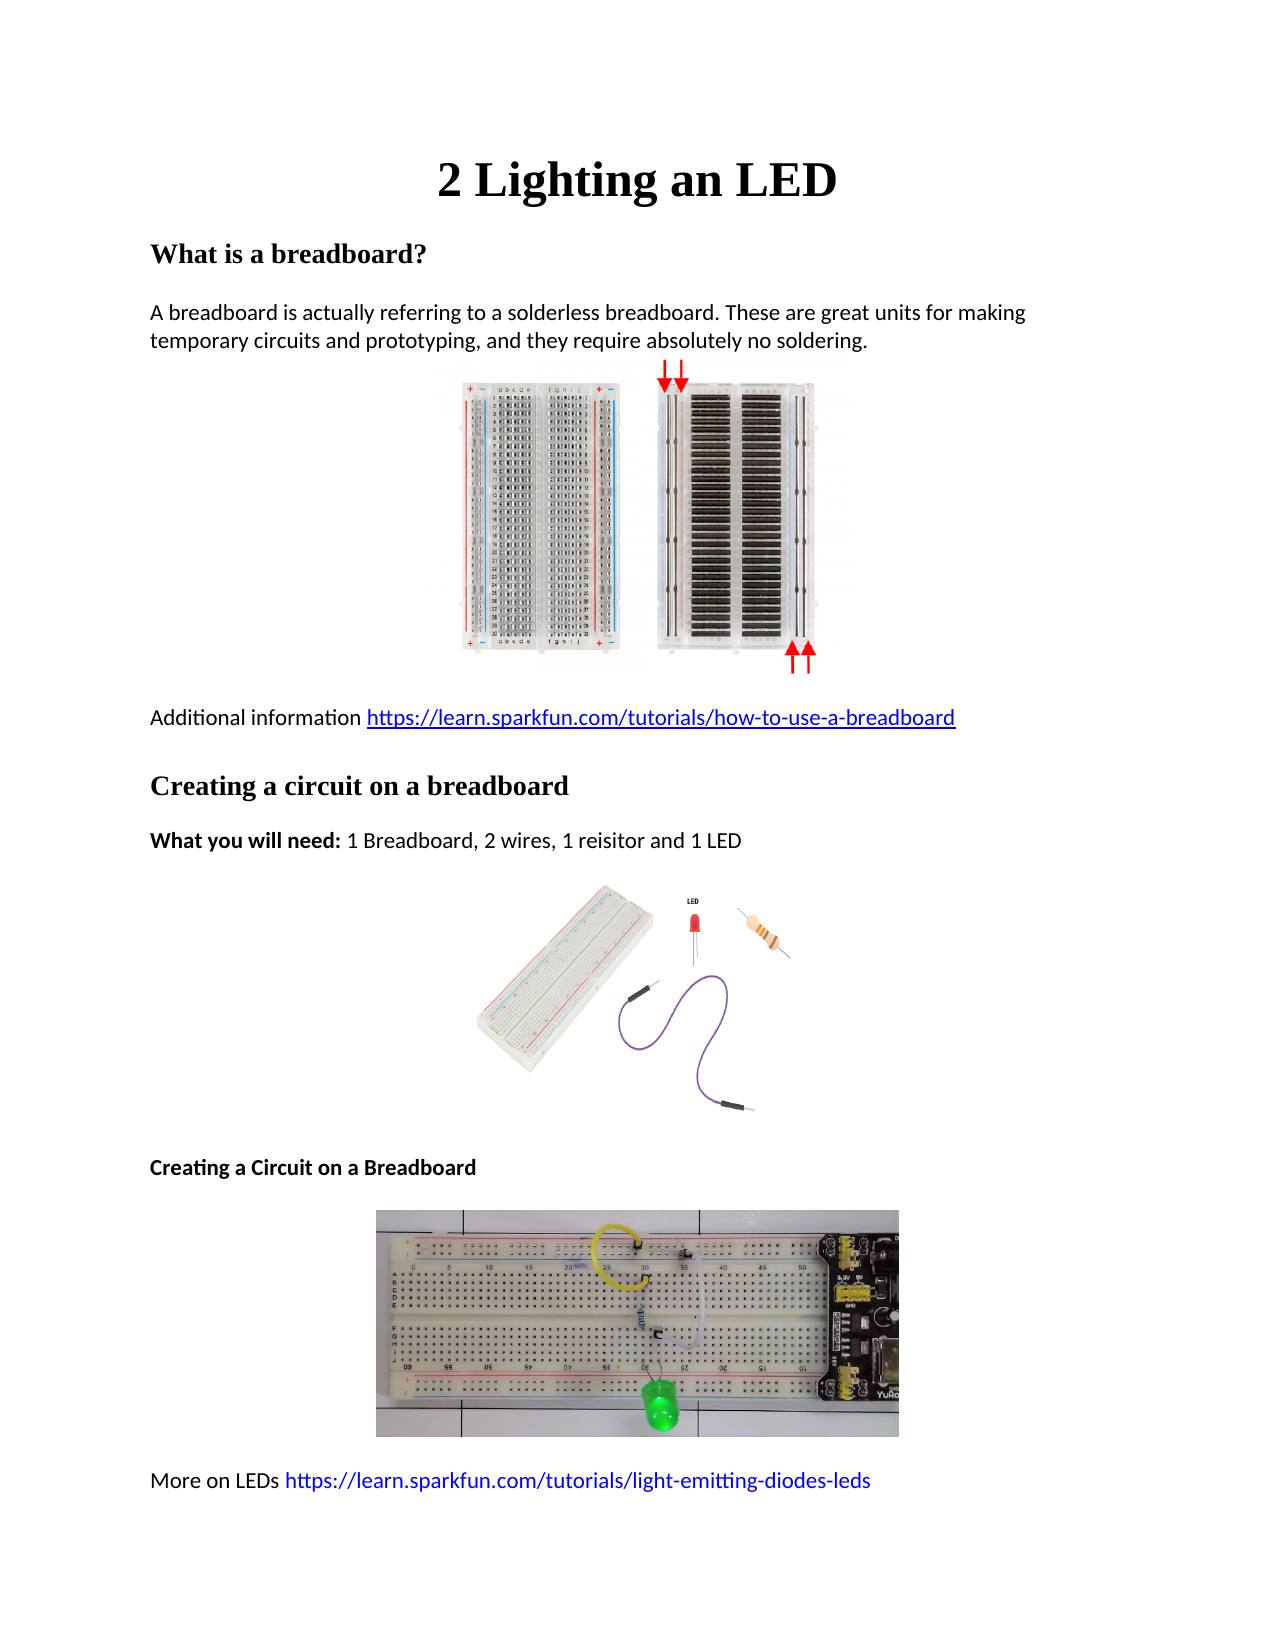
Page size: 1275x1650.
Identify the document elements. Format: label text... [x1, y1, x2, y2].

text Additional information https://learn.sparkfun.com/tutorials/how-to-use-a-breadboard [150, 703, 1125, 731]
text A breadboard is actually referring to a solderless breadboard. These are great units for making temporary circuits and prototyping, and they require absolutely no soldering. [150, 298, 1125, 354]
picture [421, 354, 854, 679]
text More on LEDs https://learn.sparkfun.com/tutorials/light-emitting-diodes-leds [150, 1466, 1125, 1494]
subtitle Creating a Circuit on a Breadboard [150, 1153, 1125, 1181]
text What you will need: 1 Breadboard, 2 wires, 1 reisitor and 1 LED [150, 826, 1125, 854]
subtitle What is a breadboard? [150, 237, 1125, 269]
subtitle 2 Lighting an LED [150, 150, 1125, 207]
text Creating a circuit on a breadboard [150, 769, 1125, 801]
picture [470, 873, 805, 1124]
picture [376, 1210, 899, 1437]
